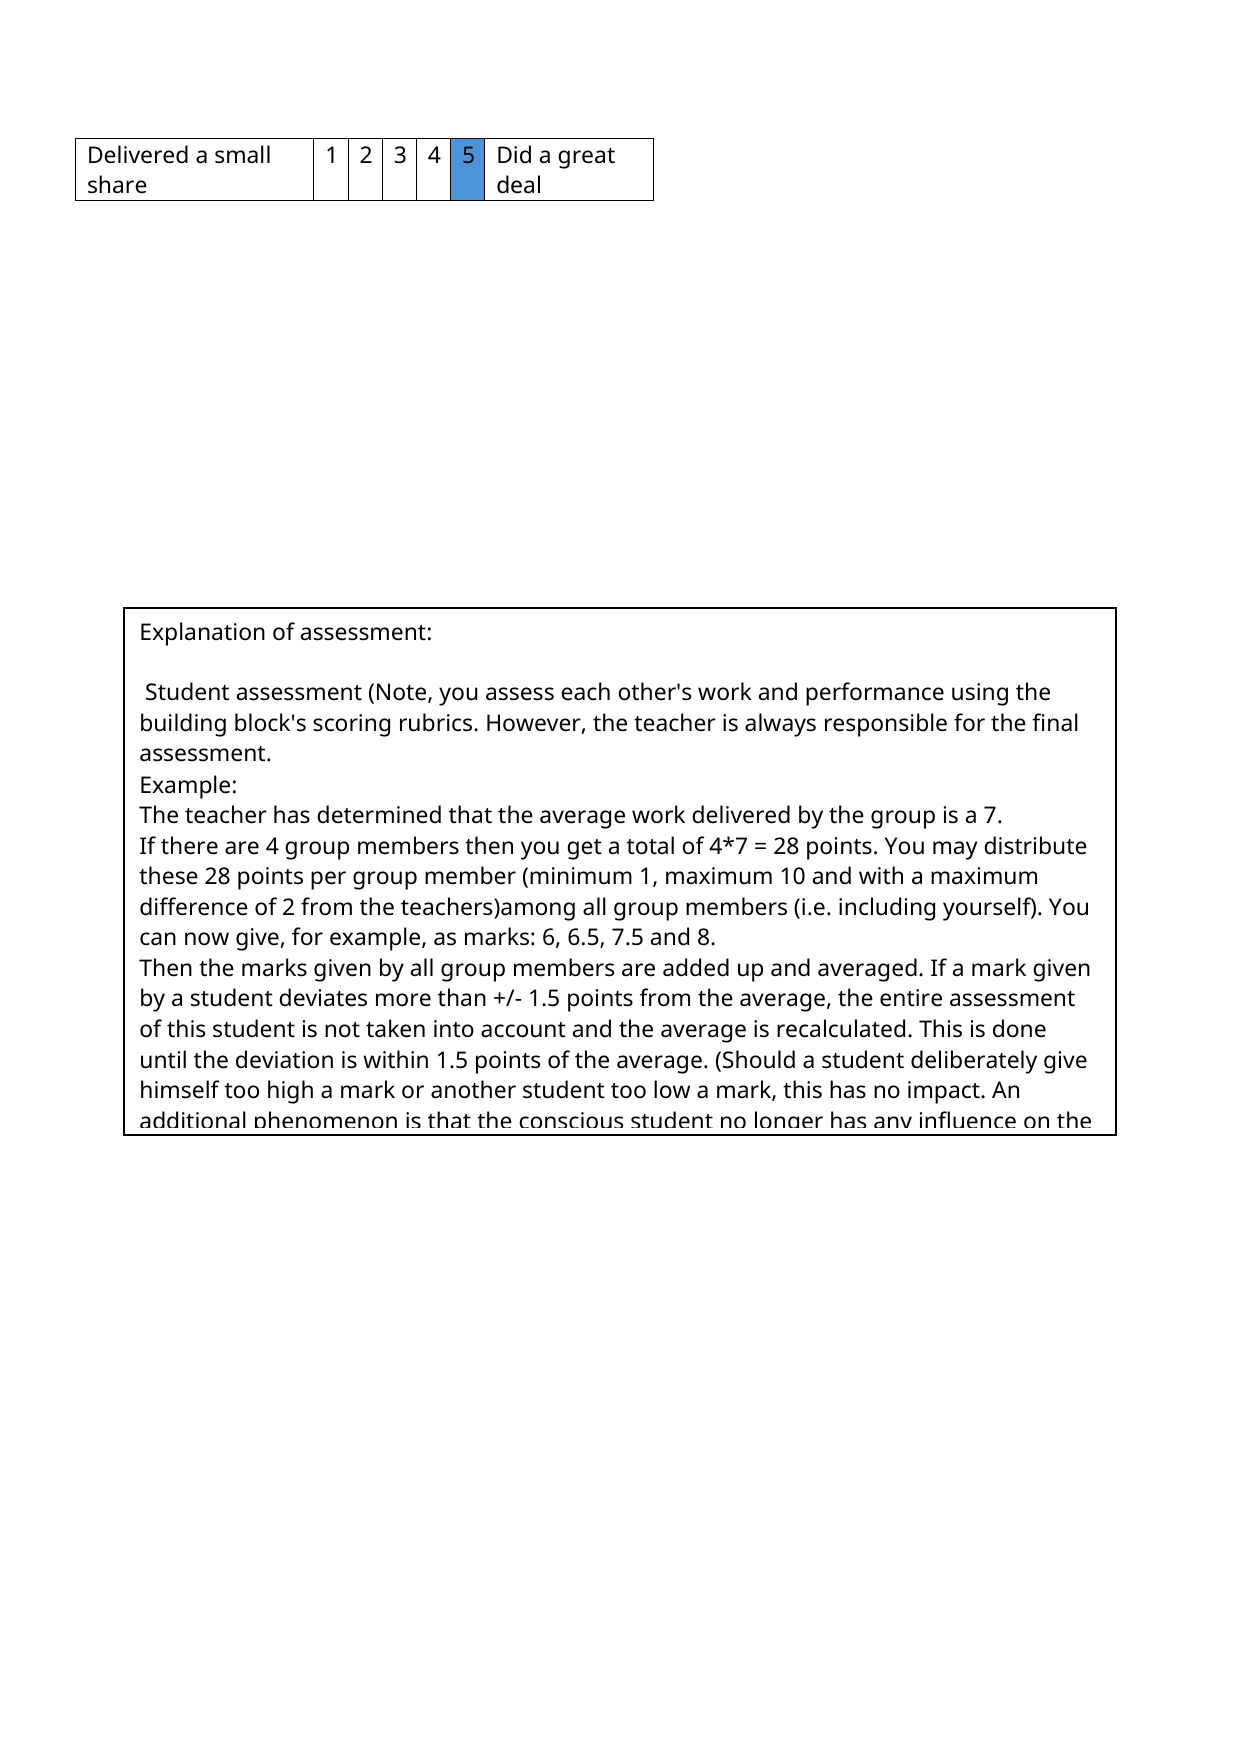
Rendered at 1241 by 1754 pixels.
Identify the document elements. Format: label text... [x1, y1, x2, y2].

table_header 1 [314, 139, 348, 200]
table_header 4 [417, 139, 450, 200]
table_header 2 [349, 139, 382, 200]
table_header 5 [451, 139, 484, 200]
table_header Delivered a small share [76, 139, 313, 200]
table_header Did a great deal [485, 139, 653, 200]
table_header 3 [383, 139, 416, 200]
